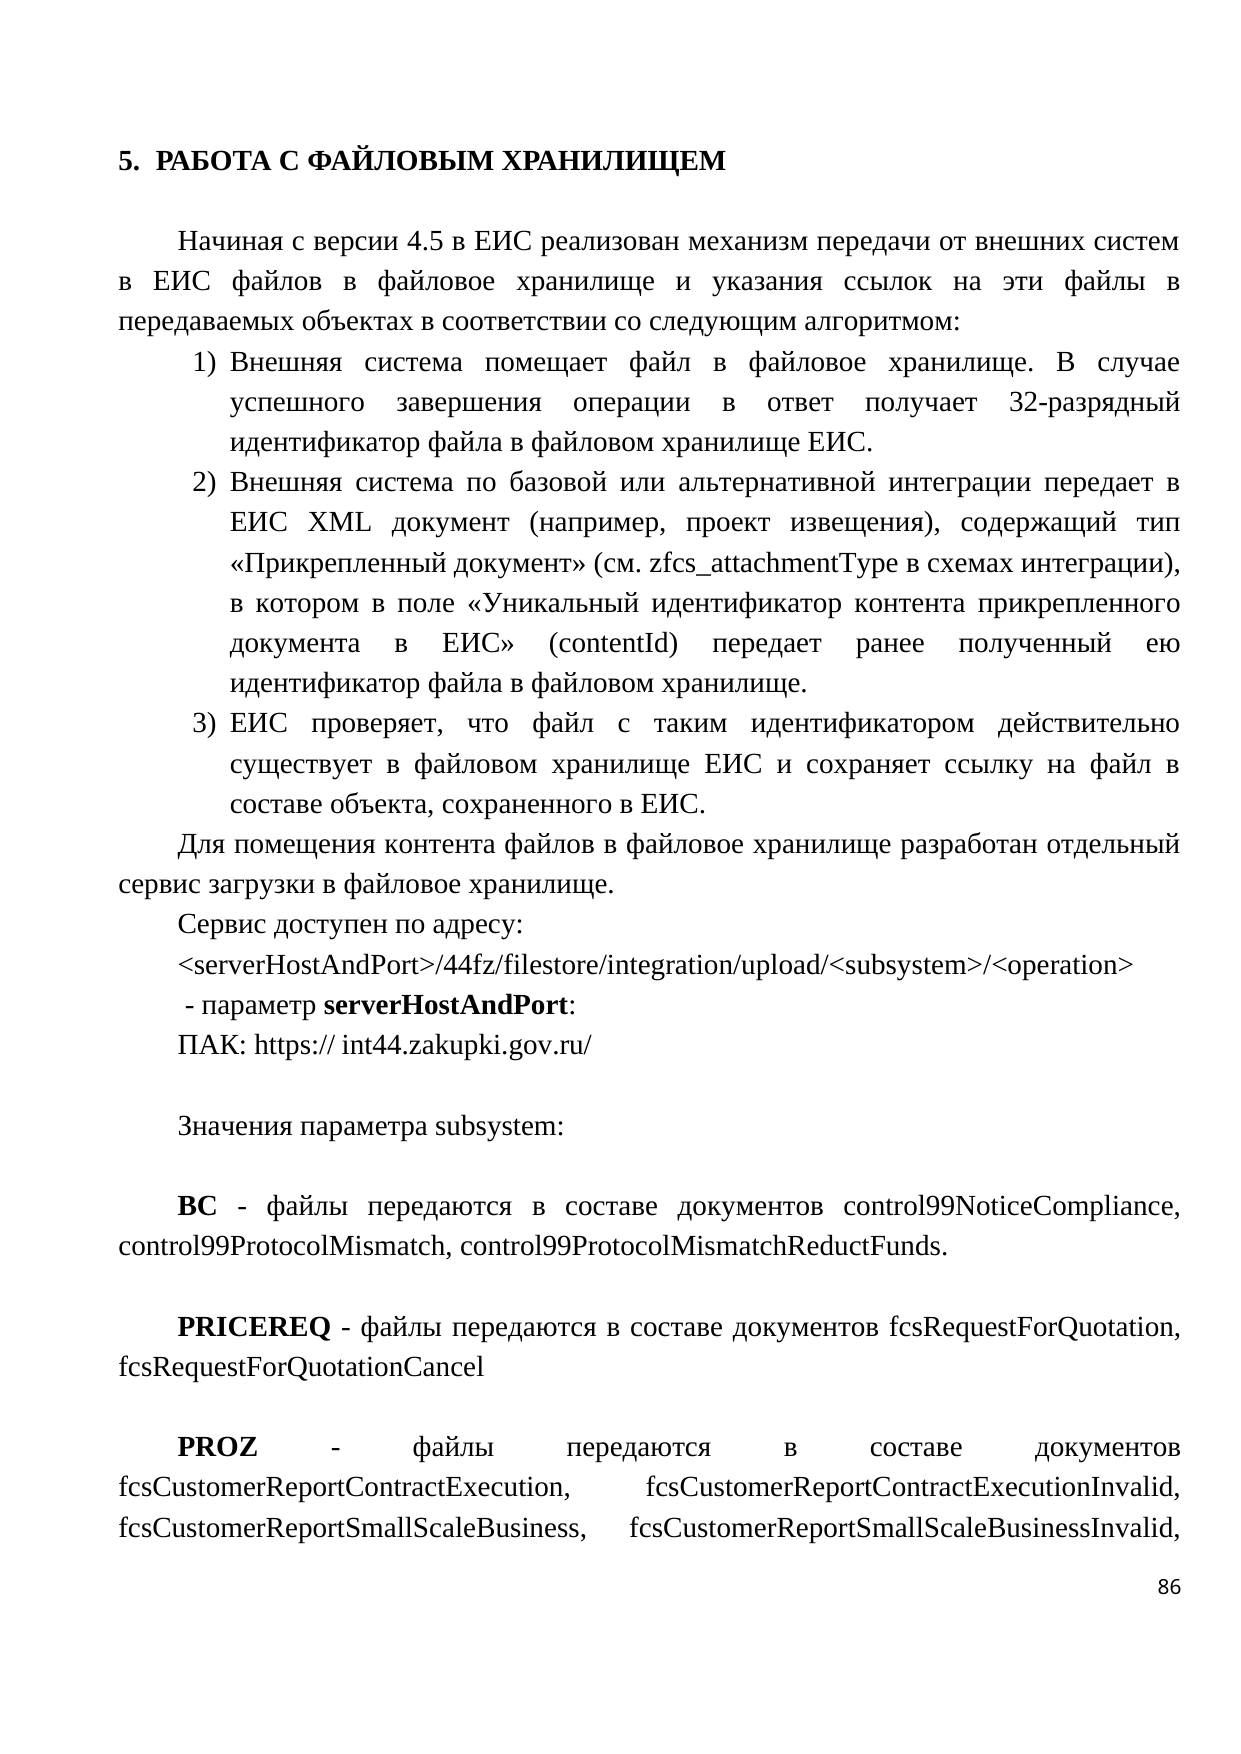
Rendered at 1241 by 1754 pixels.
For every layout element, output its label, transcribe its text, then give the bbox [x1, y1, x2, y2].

text Сервис доступен по адресу: [118, 907, 1181, 940]
text Для помещения контента файлов в файловое хранилище разработан отдельный сервис загрузки в файловое хранилище. [118, 826, 1181, 900]
text BC - файлы передаются в составе документов control99NoticeCompliance, control99ProtocolMismatch, control99ProtocolMismatchReductFunds. [118, 1188, 1181, 1262]
text PRICEREQ - файлы передаются в составе документов fcsRequestForQuotation, fcsRequestForQuotationCancel [118, 1309, 1181, 1382]
text - параметр serverHostAndPort: [118, 987, 1181, 1021]
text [118, 1429, 1181, 1543]
list Внешняя система по базовой или альтернативной интеграции передает в ЕИС XML документ (например, проект извещения), содержащий тип «Прикрепленный документ» (см. zfcs_attachmentType в схемах интеграции), в котором в поле «Уникальный идентификатор контента прикрепленного документа в ЕИС» (contentId) передает ранее полученный ею идентификатор файла в файловом хранилище. [192, 464, 1181, 699]
subtitle Работа с файловым хранилищем [118, 143, 1181, 177]
text Начиная с версии 4.5 в ЕИС реализован механизм передачи от внешних систем в ЕИС файлов в файловое хранилище и указания ссылок на эти файлы в передаваемых объектах в соответствии со следующим алгоритмом: [118, 223, 1181, 337]
text <serverHostAndPort>/44fz/filestore/integration/upload/<subsystem>/<operation> [118, 947, 1181, 980]
text Значения параметра subsystem: [118, 1108, 1181, 1141]
list ЕИС проверяет, что файл с таким идентификатором действительно существует в файловом хранилище ЕИС и сохраняет ссылку на файл в составе объекта, сохраненного в ЕИС. [192, 706, 1181, 819]
text ПАК: https:// int44.zakupki.gov.ru/ [118, 1027, 1181, 1061]
list Внешняя система помещает файл в файловое хранилище. В случае успешного завершения операции в ответ получает 32-разрядный идентификатор файла в файловом хранилище ЕИС. [192, 344, 1181, 458]
